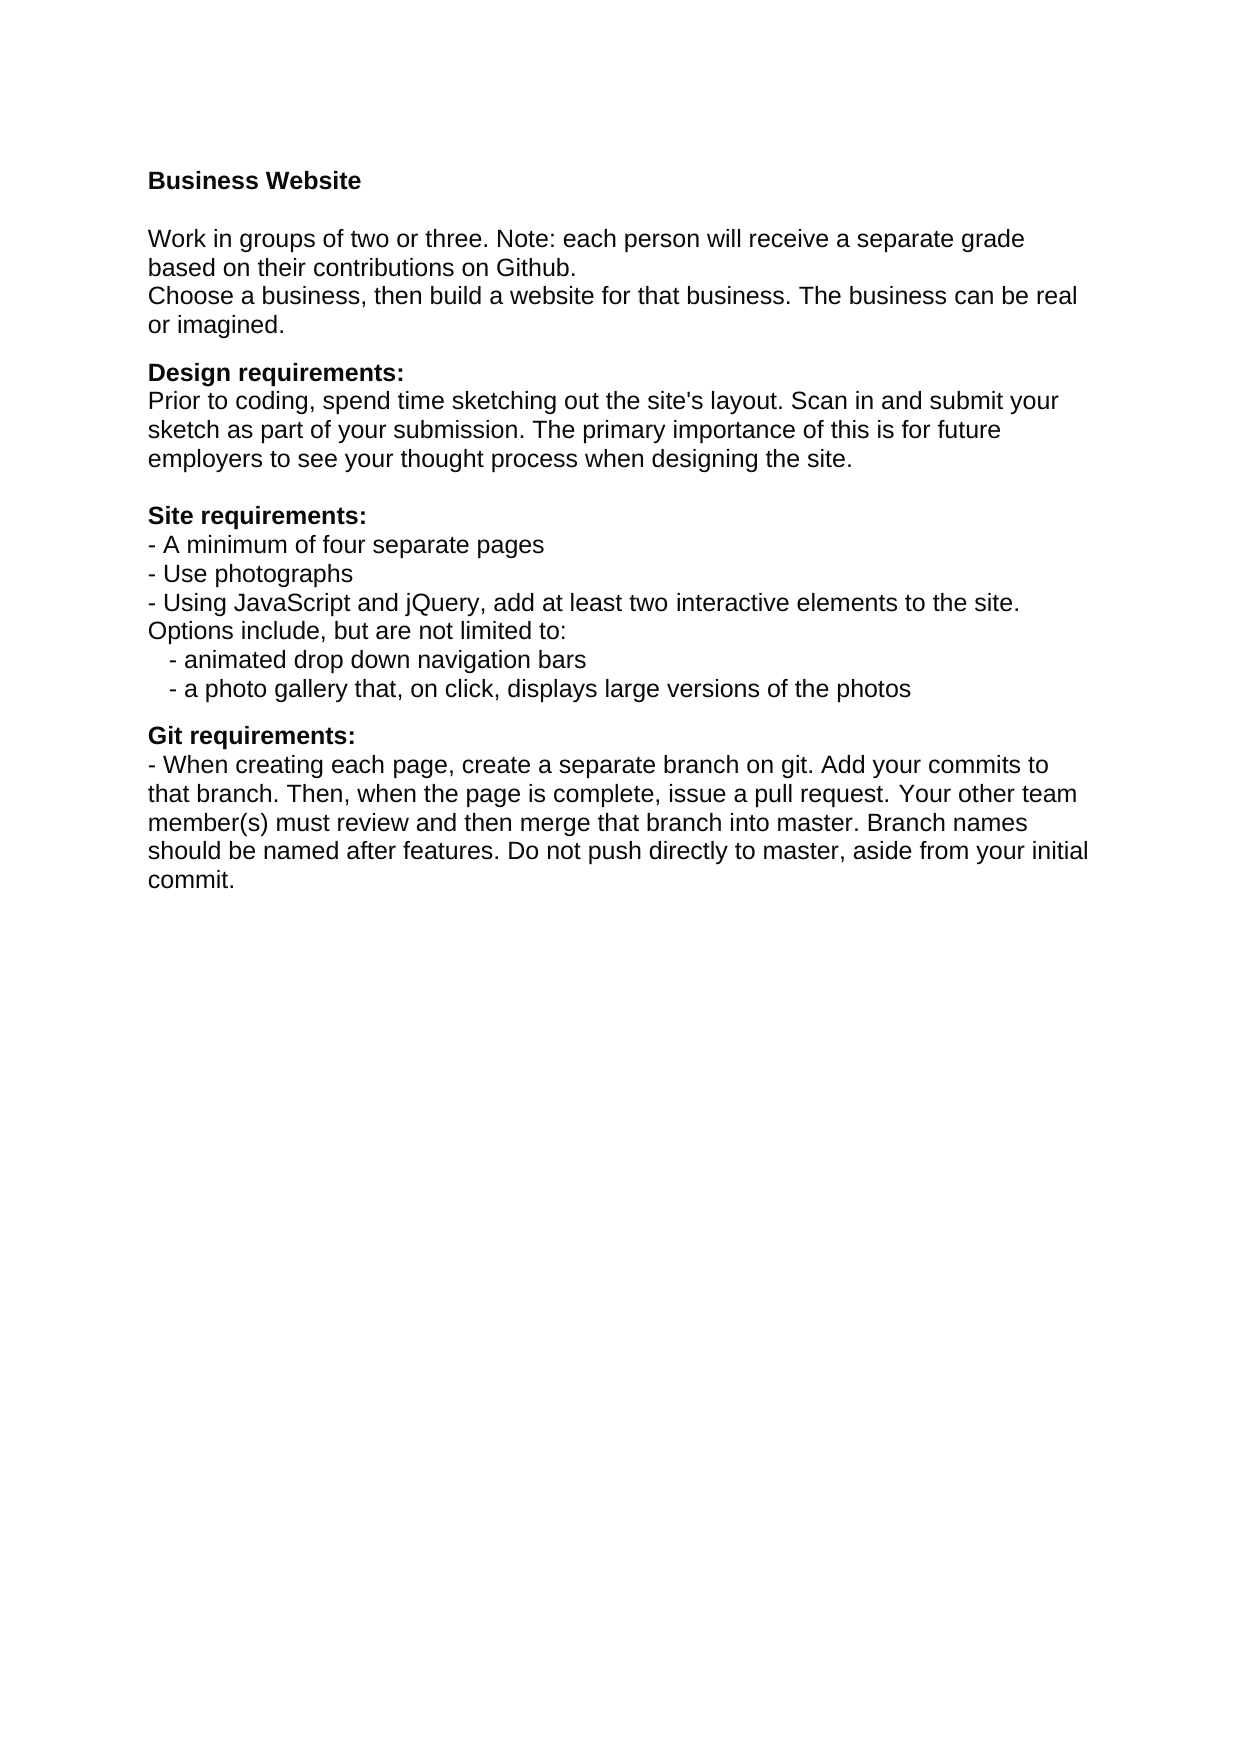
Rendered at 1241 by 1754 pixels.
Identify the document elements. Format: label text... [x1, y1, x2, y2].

text Git requirements: - When creating each page, create a separate branch on git. Add your commits to that branch. Then, when the page is complete, issue a pull request. Your other team member(s) must review and then merge that branch into master. Branch names should be named after features. Do not push directly to master, aside from your initial commit. [148, 721, 1093, 894]
text Business Website Work in groups of two or three. Note: each person will receive a separate grade based on their contributions on Github. Choose a business, then build a website for that business. The business can be real or imagined. [148, 166, 1093, 339]
text Design requirements: Prior to coding, spend time sketching out the site's layout. Scan in and submit your sketch as part of your submission. The primary importance of this is for future employers to see your thought process when designing the site. Site requirements: - A minimum of four separate pages - Use photographs - Using JavaScript and jQuery, add at least two interactive elements to the site. Options include, but are not limited to: - animated drop down navigation bars - a photo gallery that, on click, displays large versions of the photos [148, 358, 1093, 703]
